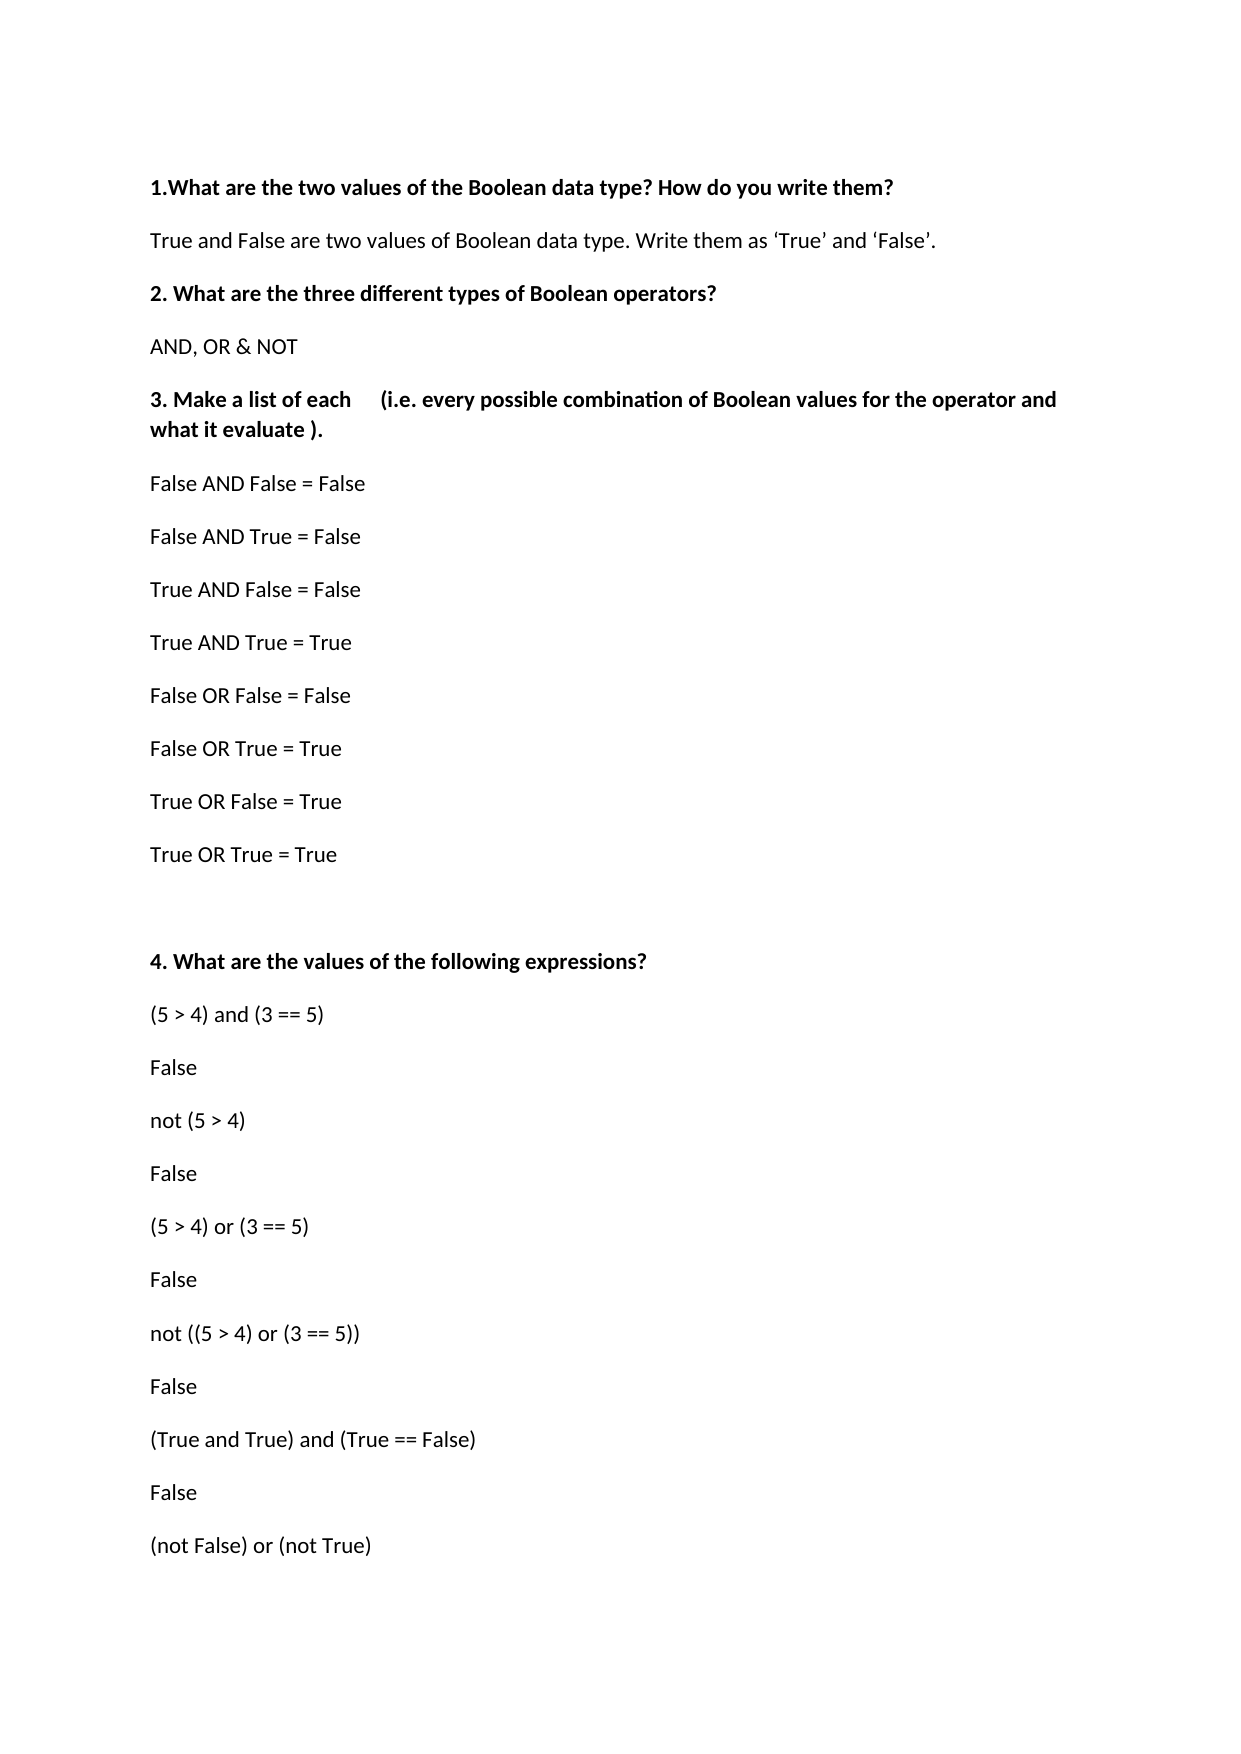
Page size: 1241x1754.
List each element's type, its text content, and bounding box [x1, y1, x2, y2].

text False OR True = True [150, 734, 1090, 762]
text True AND True = True [150, 628, 1090, 656]
text False [150, 1478, 1090, 1506]
text 2. What are the three different types of Boolean operators? [150, 279, 1090, 307]
text False [150, 1266, 1090, 1294]
text (5 > 4) or (3 == 5) [150, 1212, 1090, 1241]
text 3. Make a list of each (i.e. every possible combination of Boolean values for the operator and what it evaluate ). [150, 385, 1090, 444]
text False OR False = False [150, 681, 1090, 709]
text True AND False = False [150, 575, 1090, 603]
text True OR False = True [150, 787, 1090, 816]
text True and False are two values of Boolean data type. Write them as ‘True’ and ‘False’. [150, 226, 1090, 254]
text (True and True) and (True == False) [150, 1425, 1090, 1453]
text AND, OR & NOT [150, 332, 1090, 360]
text not ((5 > 4) or (3 == 5)) [150, 1319, 1090, 1347]
text 4. What are the values of the following expressions? [150, 947, 1090, 975]
text (5 > 4) and (3 == 5) [150, 1000, 1090, 1028]
text False AND False = False [150, 469, 1090, 497]
text (not False) or (not True) [150, 1531, 1090, 1559]
text False [150, 1372, 1090, 1400]
text False [150, 1053, 1090, 1081]
text False [150, 1159, 1090, 1187]
text not (5 > 4) [150, 1106, 1090, 1134]
text 1.What are the two values of the Boolean data type? How do you write them? [150, 173, 1090, 201]
text False AND True = False [150, 522, 1090, 550]
text True OR True = True [150, 841, 1090, 869]
